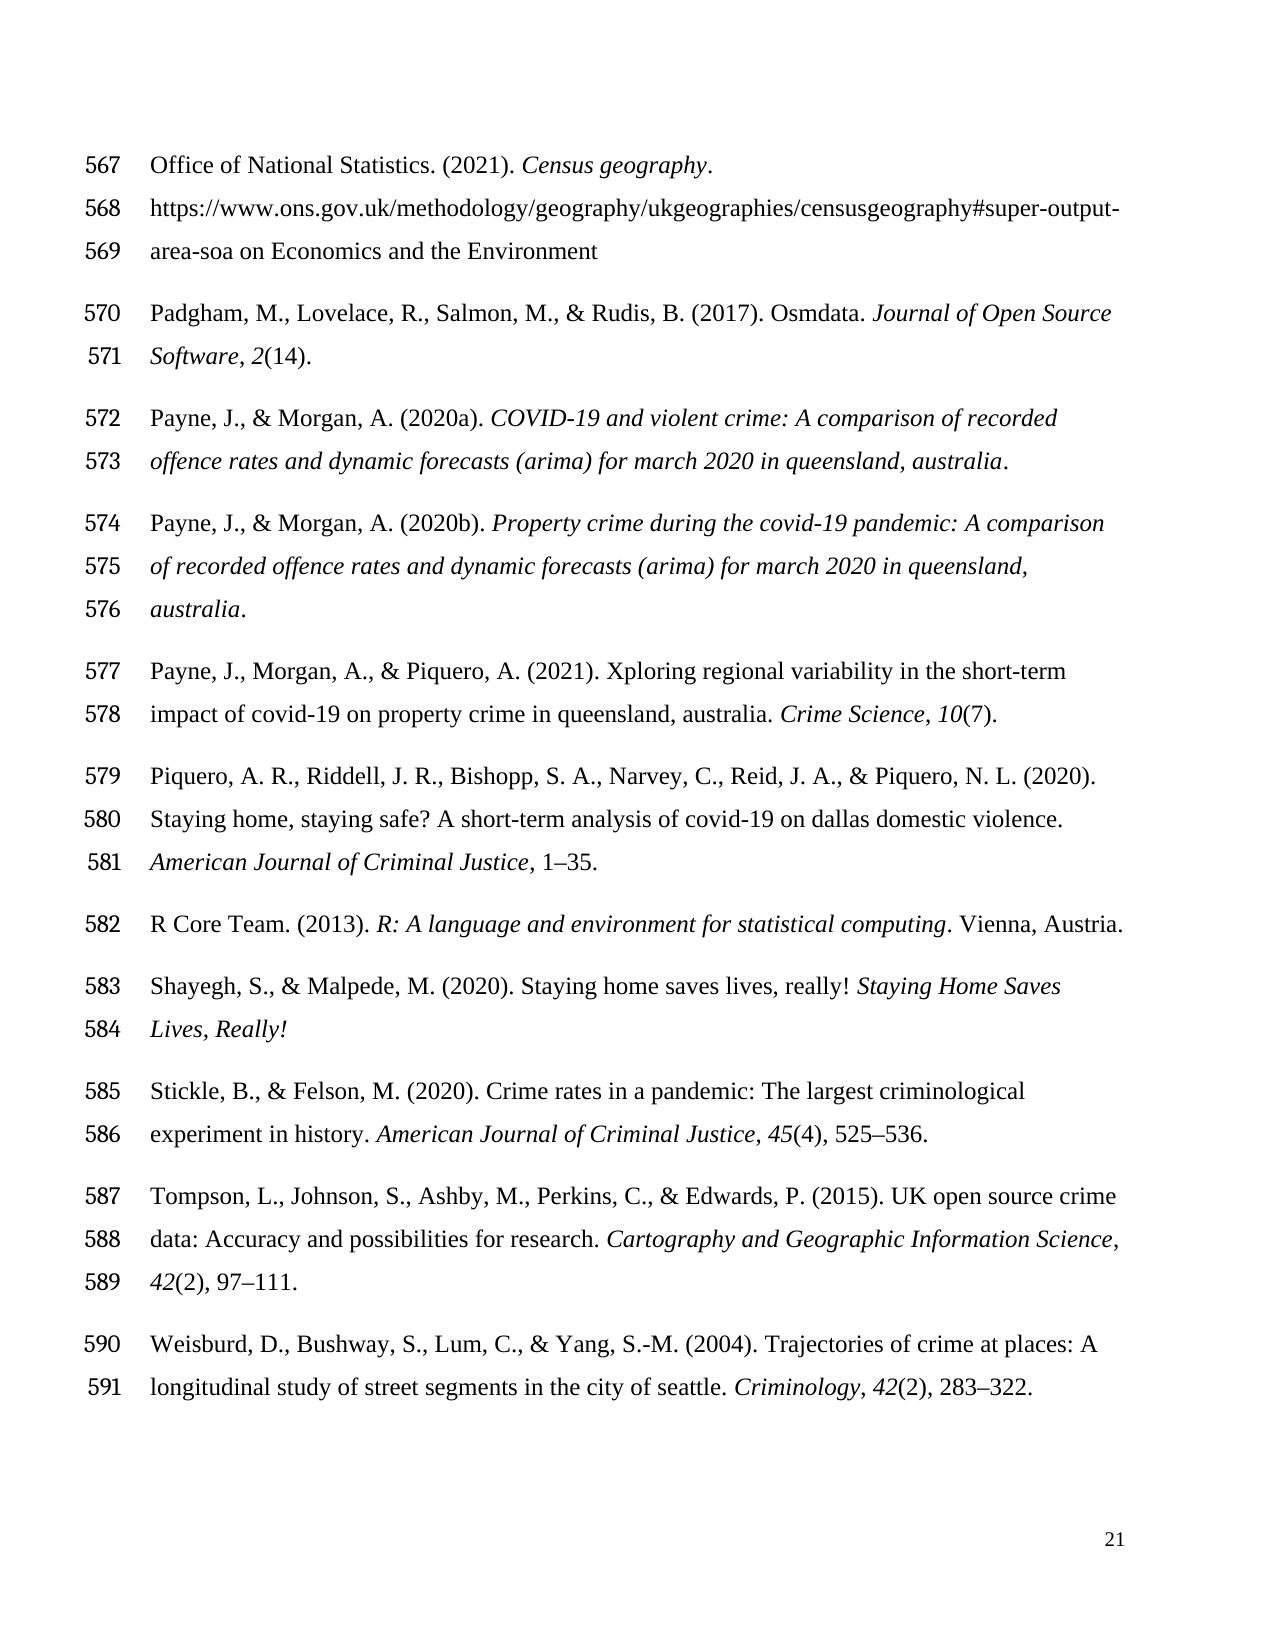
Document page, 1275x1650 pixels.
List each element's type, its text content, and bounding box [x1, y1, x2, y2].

text Office of National Statistics. (2021). Census geography. https://www.ons.gov.uk/methodology/geography/ukgeographies/censusgeography#super-output-area-soa on Economics and the Environment [150, 150, 1125, 265]
text Stickle, B., & Felson, M. (2020). Crime rates in a pandemic: The largest criminological experiment in history. American Journal of Criminal Justice, 45(4), 525–536. [150, 1076, 1125, 1148]
text Payne, J., Morgan, A., & Piquero, A. (2021). Xploring regional variability in the short-term impact of covid-19 on property crime in queensland, australia. Crime Science, 10(7). [150, 656, 1125, 728]
text Payne, J., & Morgan, A. (2020a). COVID-19 and violent crime: A comparison of recorded offence rates and dynamic forecasts (arima) for march 2020 in queensland, australia. [150, 403, 1125, 475]
text Piquero, A. R., Riddell, J. R., Bishopp, S. A., Narvey, C., Reid, J. A., & Piquero, N. L. (2020). Staying home, staying safe? A short-term analysis of covid-19 on dallas domestic violence. American Journal of Criminal Justice, 1–35. [150, 761, 1125, 876]
text Shayegh, S., & Malpede, M. (2020). Staying home saves lives, really! Staying Home Saves Lives, Really! [150, 971, 1125, 1043]
text Padgham, M., Lovelace, R., Salmon, M., & Rudis, B. (2017). Osmdata. Journal of Open Source Software, 2(14). [150, 298, 1125, 370]
text Payne, J., & Morgan, A. (2020b). Property crime during the covid-19 pandemic: A comparison of recorded offence rates and dynamic forecasts (arima) for march 2020 in queensland, australia. [150, 508, 1125, 623]
text R Core Team. (2013). R: A language and environment for statistical computing. Vienna, Austria. [150, 909, 1125, 938]
text Weisburd, D., Bushway, S., Lum, C., & Yang, S.-M. (2004). Trajectories of crime at places: A longitudinal study of street segments in the city of seattle. Criminology, 42(2), 283–322. [150, 1329, 1125, 1401]
text Tompson, L., Johnson, S., Ashby, M., Perkins, C., & Edwards, P. (2015). UK open source crime data: Accuracy and possibilities for research. Cartography and Geographic Information Science, 42(2), 97–111. [150, 1181, 1125, 1296]
